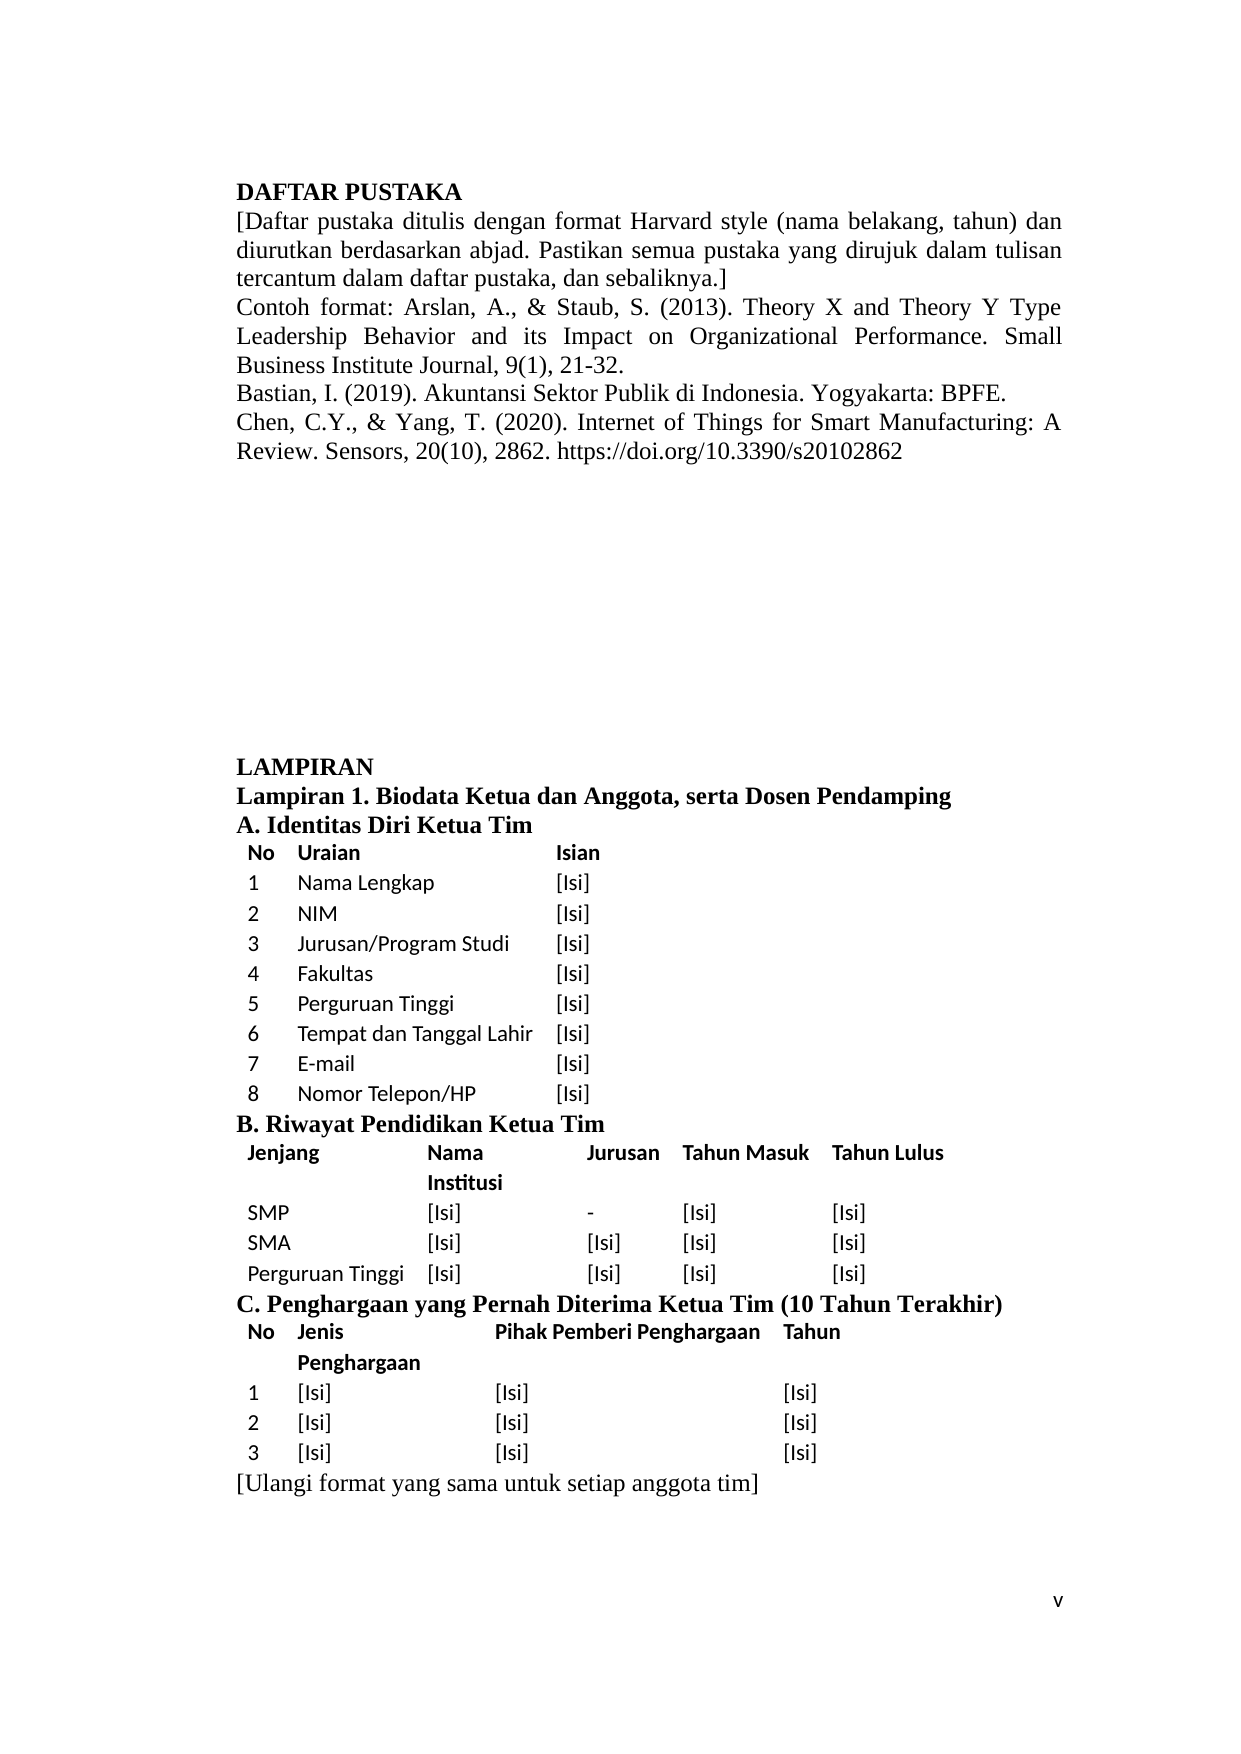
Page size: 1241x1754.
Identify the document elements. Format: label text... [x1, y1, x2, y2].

table_cell [Isi] [545, 1019, 939, 1049]
text Chen, C.Y., & Yang, T. (2020). Internet of Things for Smart Manufacturing: A Review. Sensors, 20(10), 2862. https://doi.org/10.3390/s20102862 [236, 407, 1063, 465]
table_cell 8 [236, 1079, 286, 1109]
text B. Riwayat Pendidikan Ketua Tim [236, 1109, 1063, 1138]
text [Ulangi format yang sama untuk setiap anggota tim] [236, 1468, 1063, 1497]
table_cell [Isi] [484, 1378, 772, 1408]
table_cell [Isi] [416, 1199, 576, 1228]
text DAFTAR PUSTAKA [236, 177, 1063, 206]
table_cell [Isi] [772, 1378, 852, 1408]
table_cell 3 [236, 929, 286, 959]
table_cell [Isi] [545, 929, 939, 959]
table_cell 6 [236, 1019, 286, 1049]
table_header Pihak Pemberi Penghargaan [484, 1318, 772, 1378]
table_cell NIM [286, 899, 544, 929]
table_cell Jurusan/Program Studi [286, 929, 544, 959]
table_cell Perguruan Tinggi [286, 989, 544, 1019]
table_header No [236, 839, 286, 868]
table_cell [Isi] [545, 959, 939, 989]
table_header Tahun Lulus [821, 1138, 955, 1198]
table_cell [Isi] [416, 1229, 576, 1259]
table_cell [Isi] [821, 1229, 955, 1259]
text A. Identitas Diri Ketua Tim [236, 810, 1063, 838]
table_cell - [576, 1199, 671, 1228]
table_cell [Isi] [286, 1378, 483, 1408]
table_header Jenis Penghargaan [286, 1318, 483, 1378]
text [Daftar pustaka ditulis dengan format Harvard style (nama belakang, tahun) dan diurutkan berdasarkan abjad. Pastikan semua pustaka yang dirujuk dalam tulisan tercantum dalam daftar pustaka, dan sebaliknya.] [236, 206, 1063, 292]
table_cell [Isi] [671, 1259, 821, 1289]
table_cell Perguruan Tinggi [236, 1259, 416, 1289]
text LAMPIRAN [236, 752, 1063, 781]
table_cell 4 [236, 959, 286, 989]
table_cell SMA [236, 1229, 416, 1259]
table_cell [Isi] [671, 1229, 821, 1259]
table_cell 5 [236, 989, 286, 1019]
table_cell Tempat dan Tanggal Lahir [286, 1019, 544, 1049]
table_cell [Isi] [821, 1259, 955, 1289]
table_header Nama Institusi [416, 1138, 576, 1198]
table_cell [Isi] [286, 1438, 483, 1468]
text Bastian, I. (2019). Akuntansi Sektor Publik di Indonesia. Yogyakarta: BPFE. [236, 378, 1063, 407]
table_cell 7 [236, 1049, 286, 1079]
table_cell [Isi] [484, 1408, 772, 1438]
table_cell 1 [236, 869, 286, 899]
table_cell [Isi] [772, 1438, 852, 1468]
table_header Tahun [772, 1318, 852, 1378]
table_cell [Isi] [484, 1438, 772, 1468]
table_cell [Isi] [545, 1049, 939, 1079]
table_cell [Isi] [576, 1229, 671, 1259]
table_header No [236, 1318, 286, 1378]
table_cell [Isi] [416, 1259, 576, 1289]
table_cell [Isi] [545, 869, 939, 899]
table_cell Nama Lengkap [286, 869, 544, 899]
table_cell 3 [236, 1438, 286, 1468]
table_header Jenjang [236, 1138, 416, 1198]
table_header Tahun Masuk [671, 1138, 821, 1198]
table_cell 2 [236, 899, 286, 929]
table_cell [Isi] [545, 1079, 939, 1109]
table_cell SMP [236, 1199, 416, 1228]
table_header Uraian [286, 839, 544, 868]
table_cell [Isi] [772, 1408, 852, 1438]
table_cell [Isi] [576, 1259, 671, 1289]
table_cell [Isi] [821, 1199, 955, 1228]
text Contoh format: Arslan, A., & Staub, S. (2013). Theory X and Theory Y Type Leadership Behavior and its Impact on Organizational Performance. Small Business Institute Journal, 9(1), 21-32. [236, 292, 1063, 378]
table_cell [Isi] [286, 1408, 483, 1438]
table_header Isian [545, 839, 939, 868]
table_header Jurusan [576, 1138, 671, 1198]
table_cell [Isi] [545, 899, 939, 929]
table_cell 2 [236, 1408, 286, 1438]
text Lampiran 1. Biodata Ketua dan Anggota, serta Dosen Pendamping [236, 781, 1063, 810]
table_cell 1 [236, 1378, 286, 1408]
table_cell Nomor Telepon/HP [286, 1079, 544, 1109]
table_cell [Isi] [671, 1199, 821, 1228]
table_cell [Isi] [545, 989, 939, 1019]
table_cell E-mail [286, 1049, 544, 1079]
text C. Penghargaan yang Pernah Diterima Ketua Tim (10 Tahun Terakhir) [236, 1289, 1063, 1317]
table_cell Fakultas [286, 959, 544, 989]
